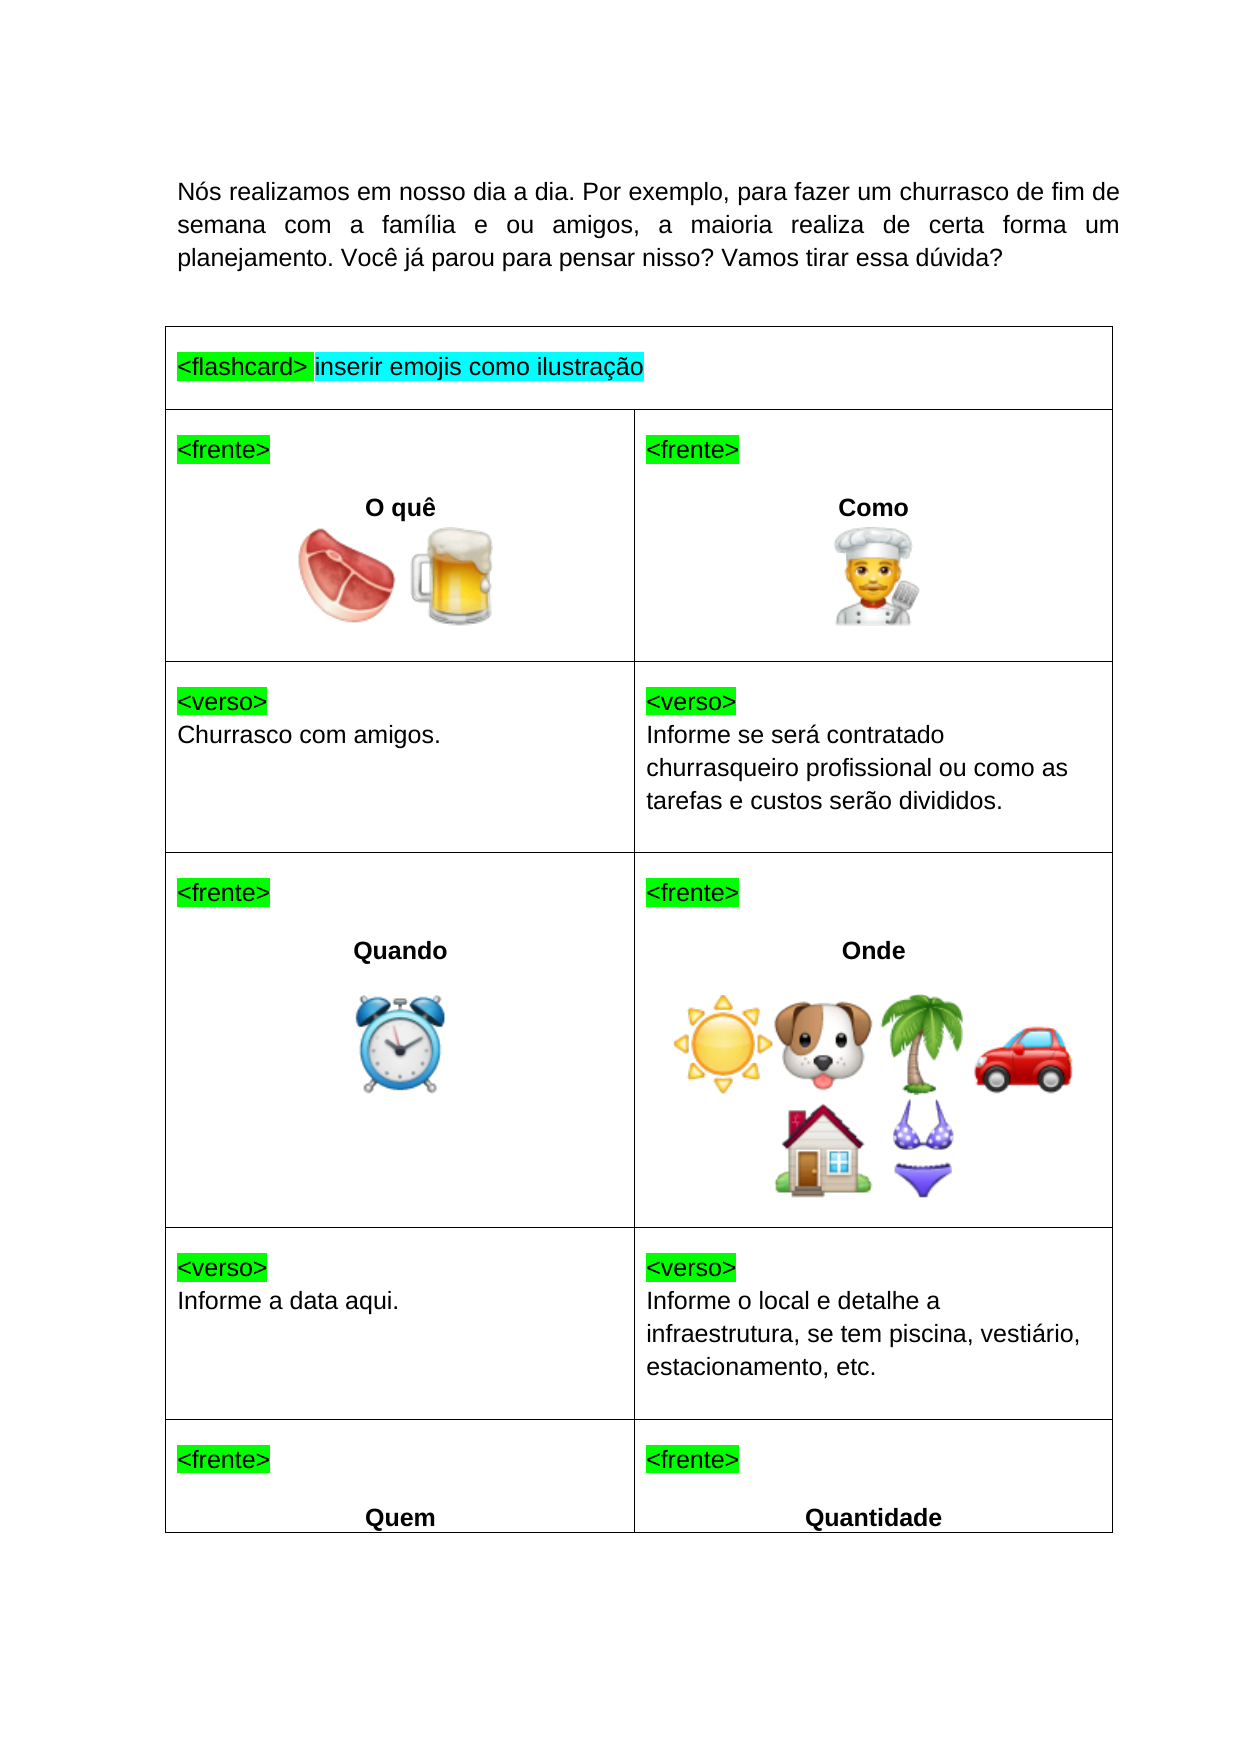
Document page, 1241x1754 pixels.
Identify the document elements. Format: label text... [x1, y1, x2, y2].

table_cell <verso> Informe o local e detalhe a infraestrutura, se tem piscina, vestiário, estacionamento, etc. [635, 1228, 1112, 1419]
table_cell <frente> Quando [166, 853, 634, 1227]
table_cell <frente> Como [635, 410, 1112, 661]
picture [823, 526, 924, 627]
table_cell <verso> Churrasco com amigos. [166, 662, 634, 852]
table_cell <frente> Quem [166, 1420, 634, 1532]
table_cell <verso> Informe a data aqui. [166, 1228, 634, 1419]
table_cell <verso> Informe se será contratado churrasqueiro profissional ou como as tarefas e custos serão divididos. [635, 662, 1112, 852]
picture [403, 526, 504, 627]
picture [773, 1098, 974, 1199]
table_cell <frente> Onde [635, 853, 1112, 1227]
picture [673, 994, 1074, 1095]
picture [296, 526, 397, 627]
table_cell <frente> Quantidade [635, 1420, 1112, 1532]
table_header <flashcard> inserir emojis como ilustração [166, 327, 1112, 409]
picture [350, 994, 451, 1095]
text Nós realizamos em nosso dia a dia. Por exemplo, para fazer um churrasco de fim de semana com a família e ou amigos, a maioria realiza de certa forma um planejamento. Você já parou para pensar nisso? Vamos tirar essa dúvida? [177, 177, 1122, 272]
table_cell <frente> O quê [166, 410, 634, 661]
